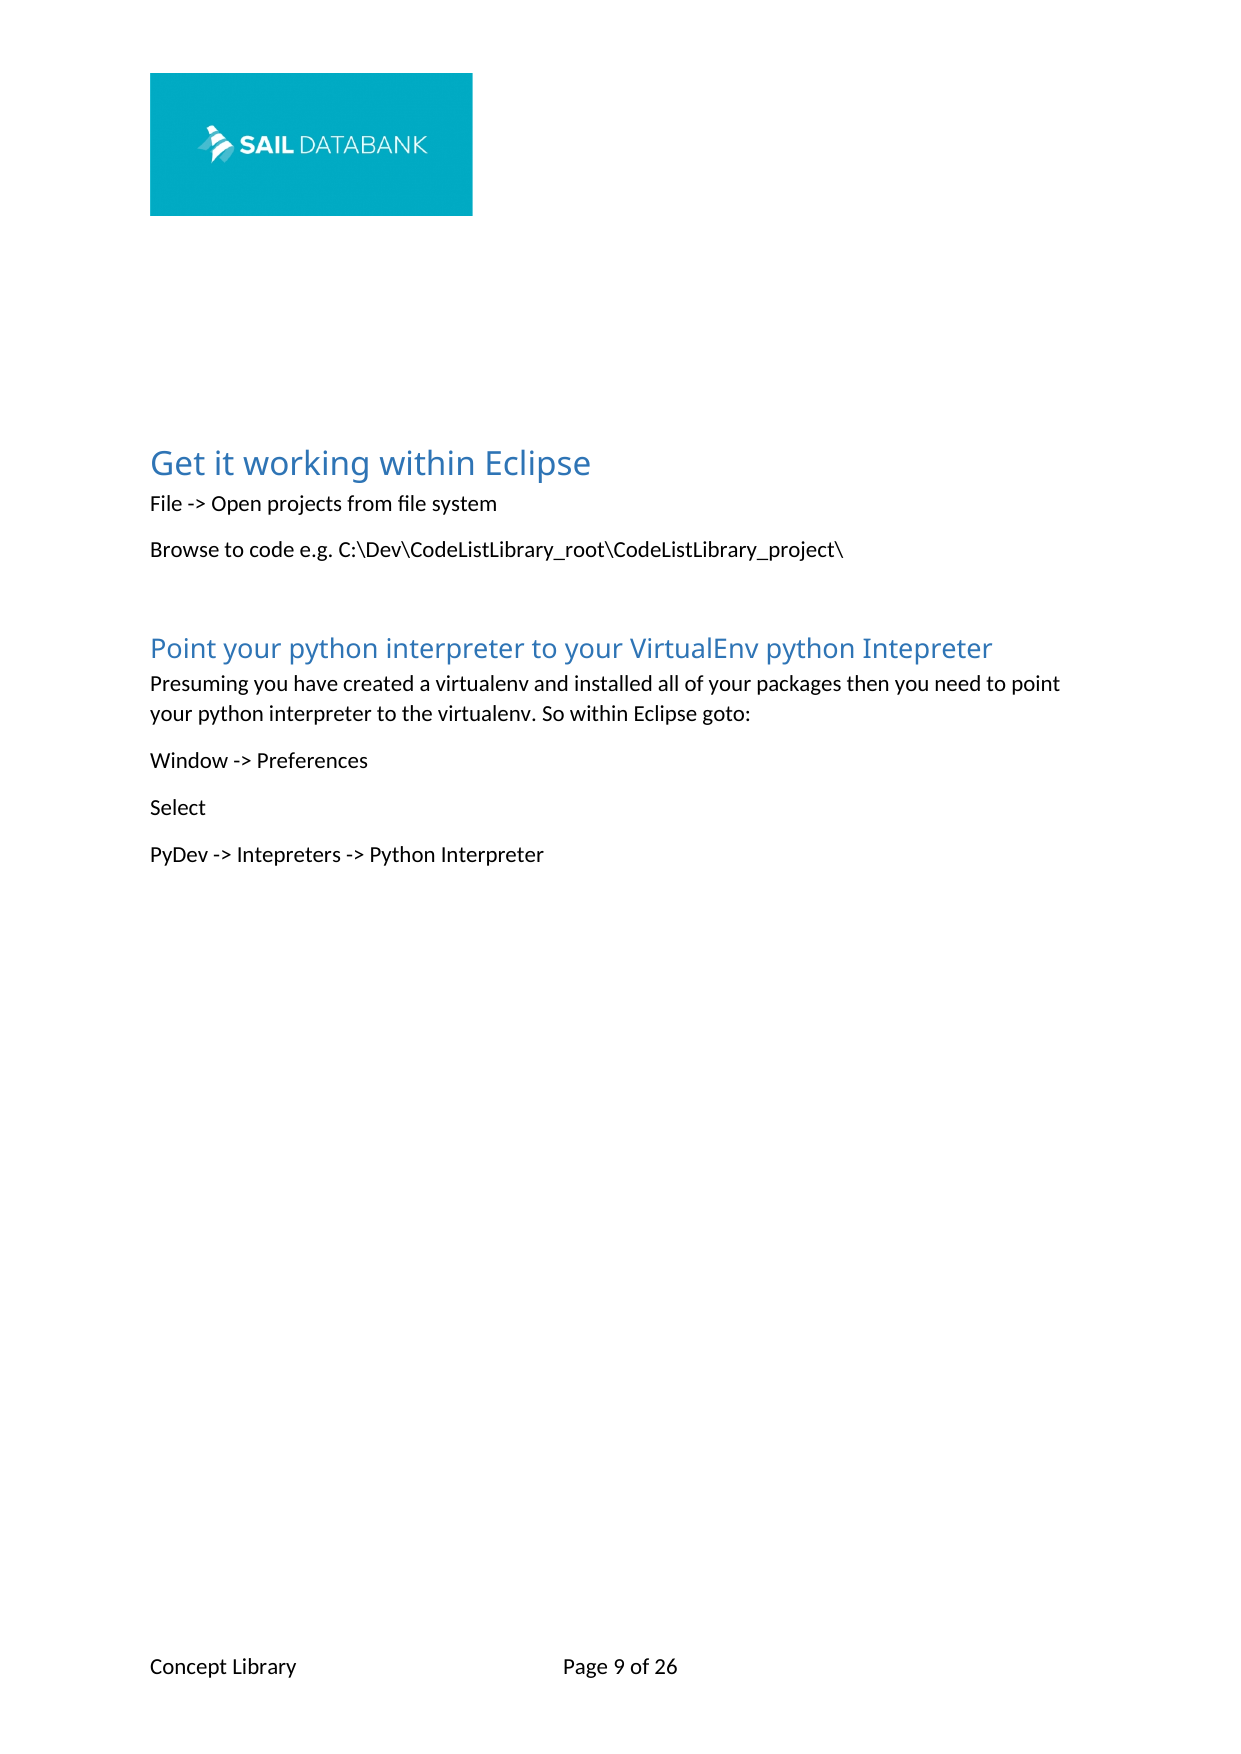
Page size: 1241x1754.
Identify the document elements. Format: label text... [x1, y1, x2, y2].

picture [150, 73, 473, 216]
text PyDev -> Intepreters -> Python Interpreter [150, 840, 1090, 868]
subtitle Point your python interpreter to your VirtualEnv python Intepreter [150, 629, 1090, 666]
text File -> Open projects from file system [150, 489, 1090, 517]
text Window -> Preferences [150, 746, 1090, 774]
text Browse to code e.g. C:\Dev\CodeListLibrary_root\CodeListLibrary_project\ [150, 536, 1090, 564]
subtitle Get it working within Eclipse [150, 440, 1090, 485]
text Select [150, 793, 1090, 821]
text Presuming you have created a virtualenv and installed all of your packages then you need to point your python interpreter to the virtualenv. So within Eclipse goto: [150, 669, 1090, 727]
